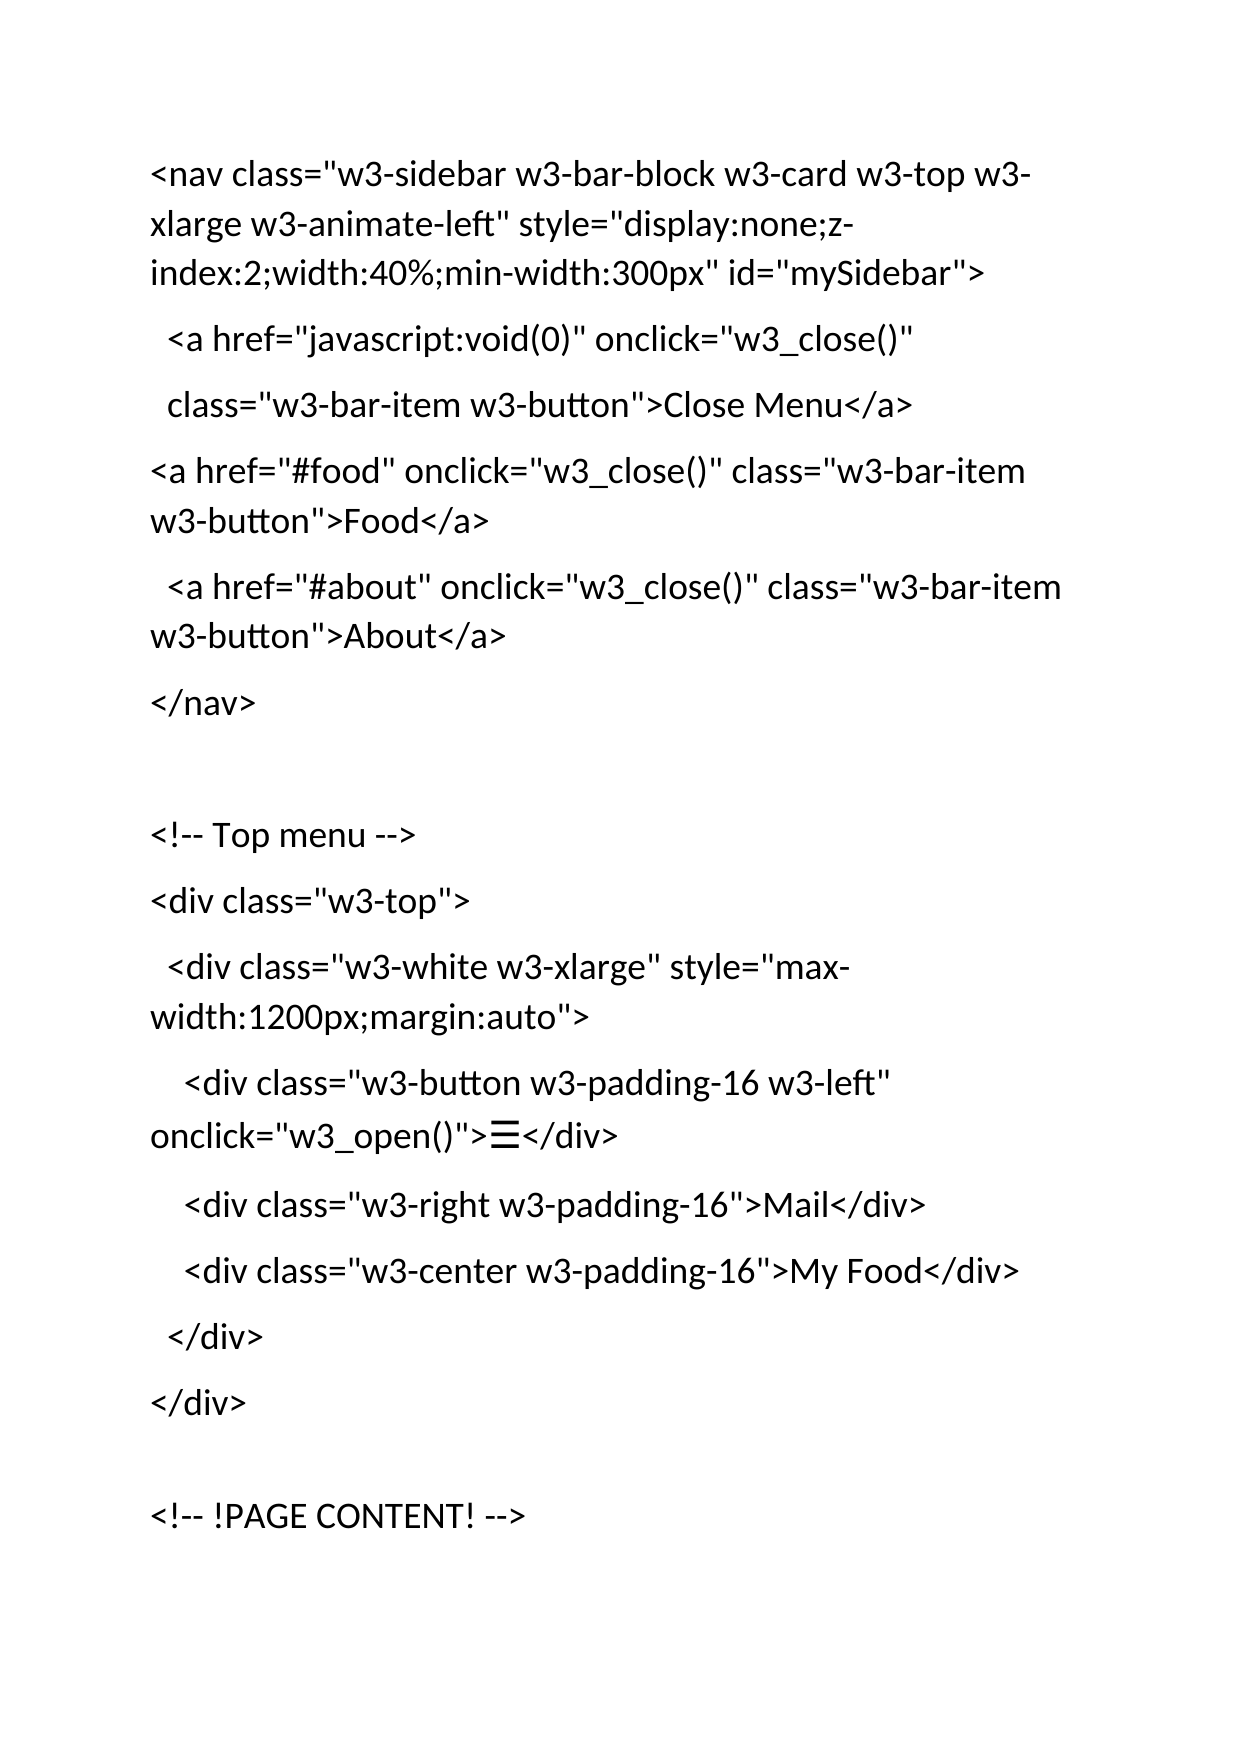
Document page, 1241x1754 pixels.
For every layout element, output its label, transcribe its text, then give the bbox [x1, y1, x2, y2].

text <nav class="w3-sidebar w3-bar-block w3-card w3-top w3-xlarge w3-animate-left" style="display:none;z-index:2;width:40%;min-width:300px" id="mySidebar"> [150, 150, 1090, 295]
text <a href="javascript:void(0)" onclick="w3_close()" [150, 315, 1090, 361]
text </nav> [150, 679, 1090, 724]
text <!-- !PAGE CONTENT! --> [150, 1492, 1090, 1538]
text <a href="#food" onclick="w3_close()" class="w3-bar-item w3-button">Food</a> [150, 447, 1090, 543]
text class="w3-bar-item w3-button">Close Menu</a> [150, 381, 1090, 427]
text </div> [150, 1379, 1090, 1425]
text <div class="w3-right w3-padding-16">Mail</div> [150, 1181, 1090, 1226]
text </div> [150, 1313, 1090, 1359]
text <div class="w3-center w3-padding-16">My Food</div> [150, 1247, 1090, 1292]
text <a href="#about" onclick="w3_close()" class="w3-bar-item w3-button">About</a> [150, 563, 1090, 658]
text <div class="w3-top"> [150, 877, 1090, 923]
text <!-- Top menu --> [150, 811, 1090, 857]
text <div class="w3-white w3-xlarge" style="max-width:1200px;margin:auto"> [150, 943, 1090, 1038]
text <div class="w3-button w3-padding-16 w3-left" onclick="w3_open()">☰</div> [150, 1059, 1090, 1160]
